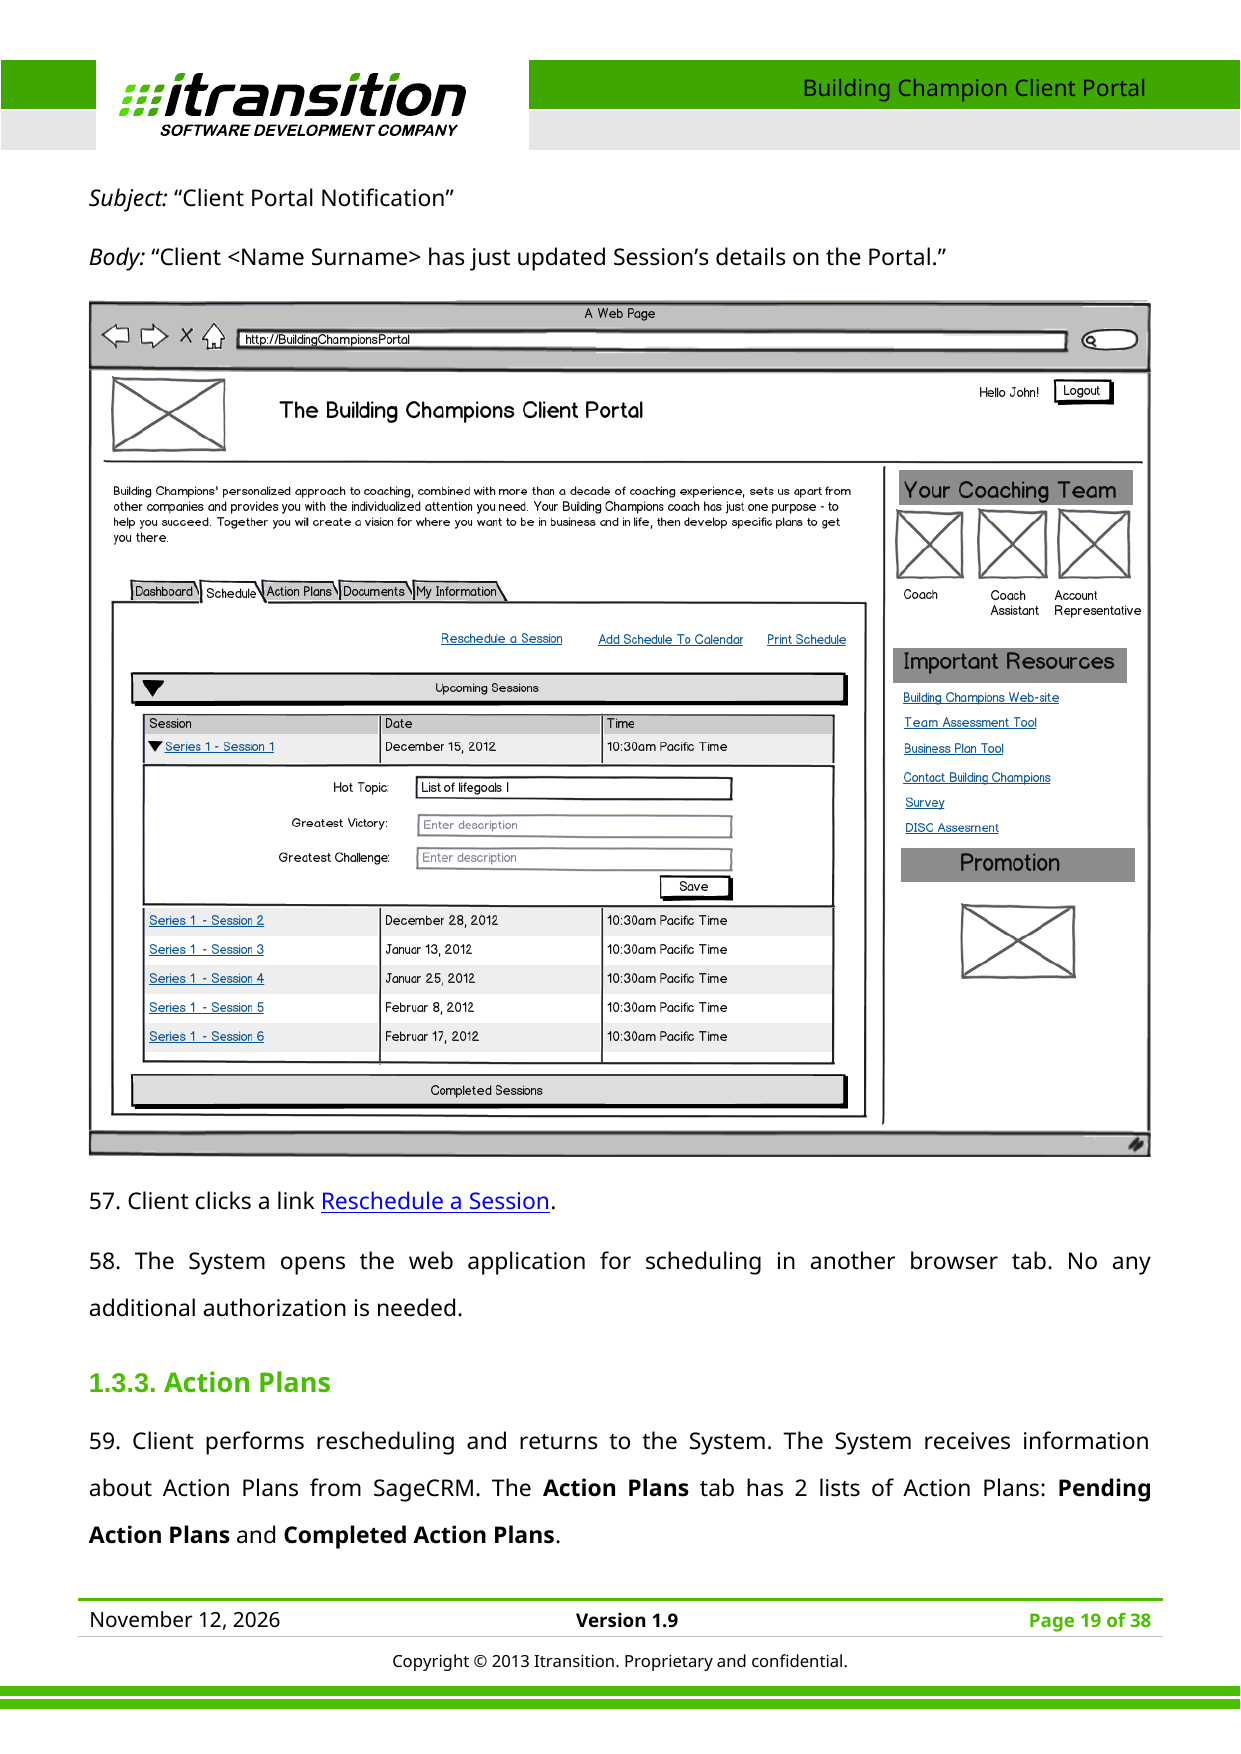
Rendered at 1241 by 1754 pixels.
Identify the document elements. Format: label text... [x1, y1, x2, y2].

picture [88, 300, 1151, 1157]
text 57. Client clicks a link Reschedule a Session. [89, 1185, 1152, 1216]
text 59. Client performs rescheduling and returns to the System. The System receives information about Action Plans from SageCRM. The Action Plans tab has 2 lists of Action Plans: Pending Action Plans and Completed Action Plans. [89, 1425, 1152, 1550]
text Body: “Client <Name Surname> has just updated Session’s details on the Portal.” [89, 241, 1152, 273]
subtitle Action Plans [89, 1363, 1152, 1400]
text 58. The System opens the web application for scheduling in another browser tab. No any additional authorization is needed. [89, 1244, 1152, 1323]
text Subject: “Client Portal Notification” [89, 182, 1152, 213]
